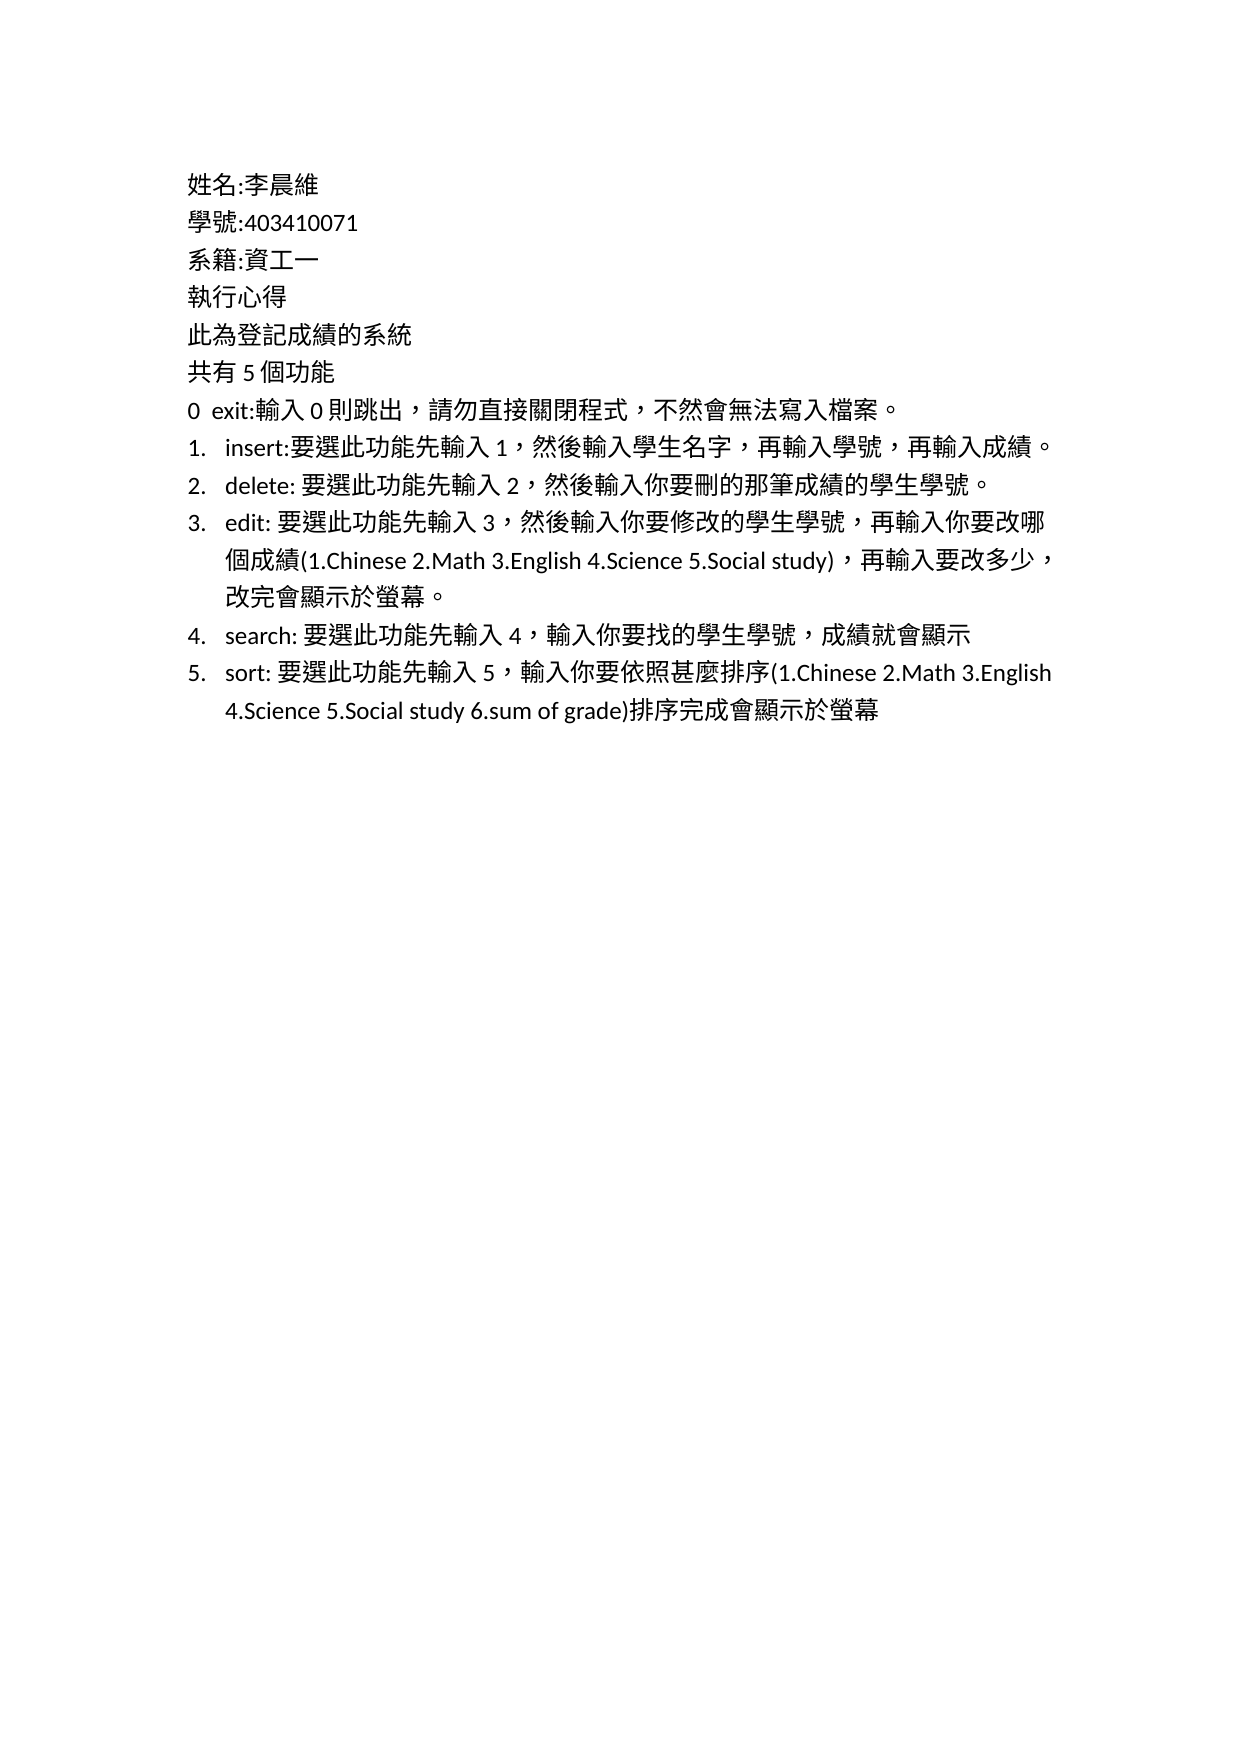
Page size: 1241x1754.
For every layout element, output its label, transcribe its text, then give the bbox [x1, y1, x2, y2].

text 姓名:李晨維 [187, 164, 1053, 202]
list insert:要選此功能先輸入1，然後輸入學生名字，再輸入學號，再輸入成績。 [187, 427, 1053, 464]
text 執行心得 [187, 277, 1053, 314]
list sort: 要選此功能先輸入5，輸入你要依照甚麼排序(1.Chinese 2.Math 3.English 4.Science 5.Social study 6.sum of grade)排序完成會顯示於螢幕 [187, 652, 1053, 727]
text 共有5個功能 [187, 352, 1053, 389]
text 系籍:資工一 [187, 239, 1053, 277]
list delete: 要選此功能先輸入2，然後輸入你要刪的那筆成績的學生學號。 [187, 464, 1053, 502]
list search: 要選此功能先輸入4，輸入你要找的學生學號，成績就會顯示 [187, 614, 1053, 652]
list edit: 要選此功能先輸入3，然後輸入你要修改的學生學號，再輸入你要改哪個成績(1.Chinese 2.Math 3.English 4.Science 5.Social study)，再輸入要改多少，改完會顯示於螢幕。 [187, 502, 1053, 614]
text 此為登記成績的系統 [187, 314, 1053, 352]
text 學號:403410071 [187, 202, 1053, 239]
text 0 exit:輸入0則跳出，請勿直接關閉程式，不然會無法寫入檔案。 [187, 389, 1053, 427]
